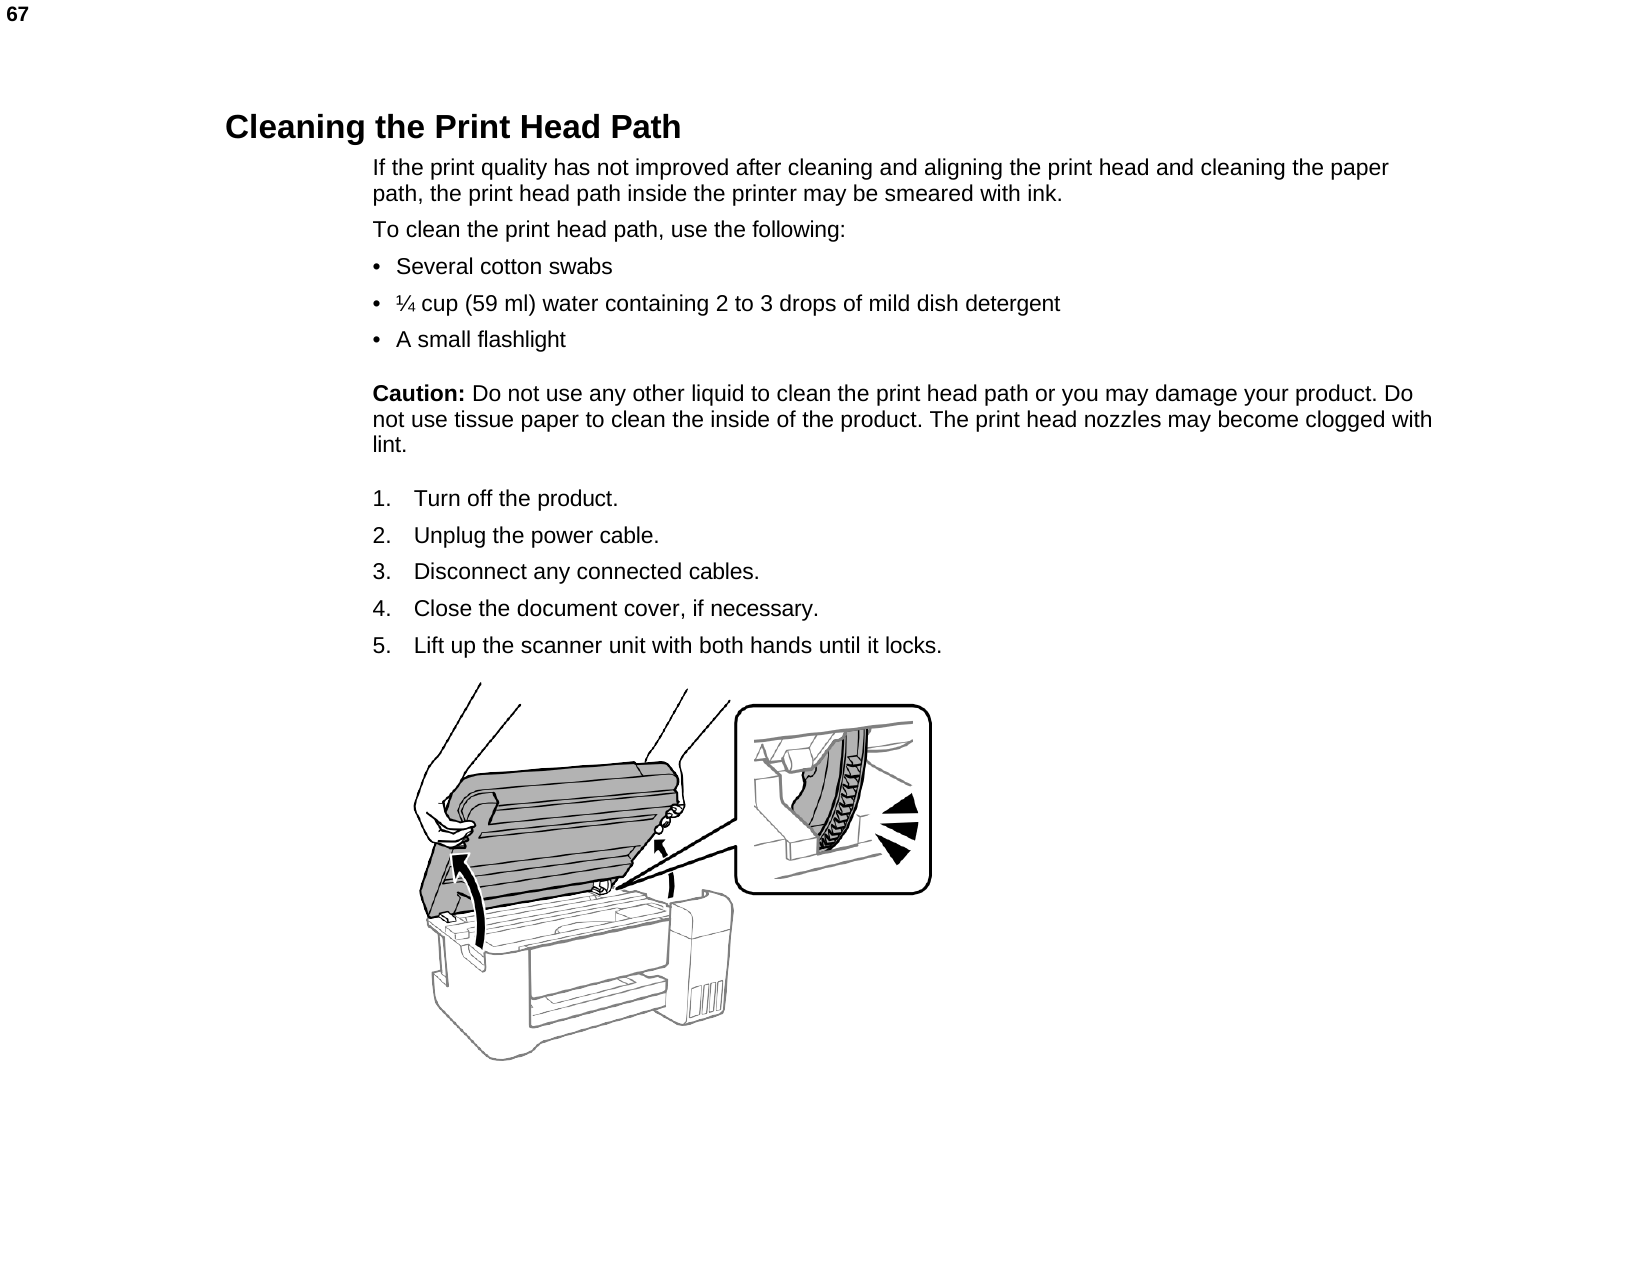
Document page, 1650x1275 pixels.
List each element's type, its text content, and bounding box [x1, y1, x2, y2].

list Several cotton swabs [372, 253, 1435, 279]
list Unplug the power cable. [372, 522, 1435, 548]
subtitle Cleaning the Print Head Path [225, 107, 1435, 146]
list A small flashlight [372, 326, 1435, 353]
list Close the document cover, if necessary. [372, 595, 1435, 622]
text To clean the print head path, use the following: [372, 216, 1435, 243]
list ¼ cup (59 ml) water containing 2 to 3 drops of mild dish detergent [372, 290, 1435, 316]
list Disconnect any connected cables. [372, 558, 1435, 585]
text If the print quality has not improved after cleaning and aligning the print head and cleaning the paper path, the print head path inside the printer may be smeared with ink. [372, 156, 1411, 206]
picture [413, 682, 933, 1061]
list Lift up the scanner unit with both hands until it locks. [372, 632, 1435, 658]
list Turn off the product. [372, 485, 1435, 512]
text Caution: Do not use any other liquid to clean the print head path or you may damage your product. Do not use tissue paper to clean the inside of the product. The print head nozzles may become clogged with lint. [372, 382, 1435, 457]
